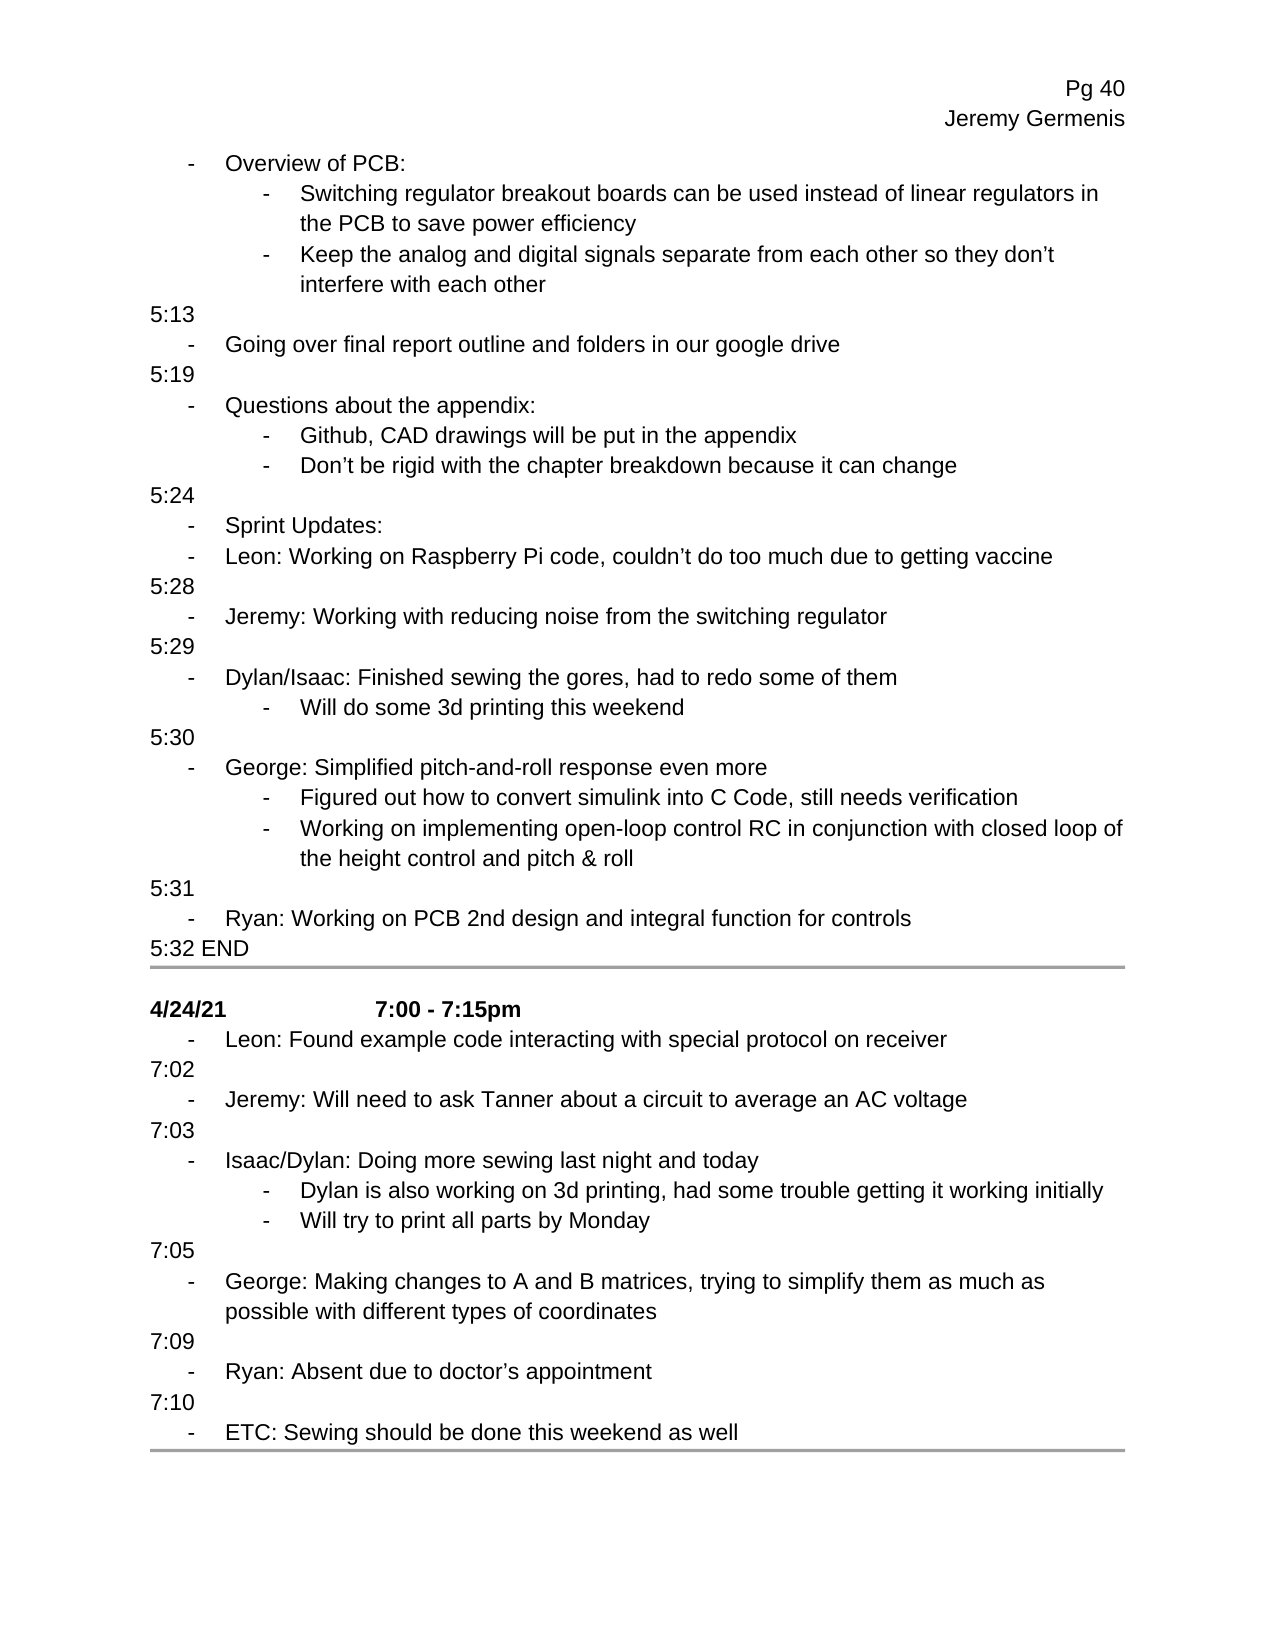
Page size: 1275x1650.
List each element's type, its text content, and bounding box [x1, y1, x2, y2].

list Leon: Working on Raspberry Pi code, couldn’t do too much due to getting vaccine [187, 543, 1125, 569]
text 7:03 [150, 1117, 1125, 1143]
list Overview of PCB: [187, 150, 1125, 176]
list Will do some 3d printing this weekend [262, 694, 1125, 720]
list Ryan: Working on PCB 2nd design and integral function for controls [187, 905, 1125, 932]
list George: Making changes to A and B matrices, trying to simplify them as much as possible with different types of coordinates [187, 1268, 1125, 1324]
list Don’t be rigid with the chapter breakdown because it can change [262, 452, 1125, 478]
text 5:32 END [150, 935, 1125, 962]
list Will try to print all parts by Monday [262, 1207, 1125, 1234]
text 5:19 [150, 361, 1125, 388]
text 7:05 [150, 1237, 1125, 1264]
list George: Simplified pitch-and-roll response even more [187, 754, 1125, 781]
list Isaac/Dylan: Doing more sewing last night and today [187, 1147, 1125, 1173]
text 5:30 [150, 724, 1125, 750]
text 5:13 [150, 301, 1125, 327]
text 5:31 [150, 875, 1125, 901]
list Github, CAD drawings will be put in the appendix [262, 422, 1125, 448]
list Jeremy: Working with reducing noise from the switching regulator [187, 603, 1125, 629]
list Working on implementing open-loop control RC in conjunction with closed loop of the height control and pitch & roll [262, 814, 1125, 871]
list Jeremy: Will need to ask Tanner about a circuit to average an AC voltage [187, 1086, 1125, 1113]
list Ryan: Absent due to doctor’s appointment [187, 1358, 1125, 1385]
list Keep the analog and digital signals separate from each other so they don’t interfere with each other [262, 241, 1125, 297]
text 5:29 [150, 633, 1125, 660]
text 7:09 [150, 1328, 1125, 1354]
list Dylan is also working on 3d printing, had some trouble getting it working initially [262, 1177, 1125, 1203]
text 4/24/21 7:00 - 7:15pm [150, 996, 1125, 1022]
list Dylan/Isaac: Finished sewing the gores, had to redo some of them [187, 663, 1125, 690]
list Switching regulator breakout boards can be used instead of linear regulators in the PCB to save power efficiency [262, 180, 1125, 237]
text 5:28 [150, 573, 1125, 599]
text 7:10 [150, 1388, 1125, 1415]
list Leon: Found example code interacting with special protocol on receiver [187, 1026, 1125, 1052]
text 7:02 [150, 1056, 1125, 1083]
text 5:24 [150, 482, 1125, 509]
list ETC: Sewing should be done this weekend as well [187, 1419, 1125, 1445]
list Sprint Updates: [187, 512, 1125, 539]
list Going over final report outline and folders in our google drive [187, 331, 1125, 358]
list Questions about the appendix: [187, 392, 1125, 418]
list Figured out how to convert simulink into C Code, still needs verification [262, 784, 1125, 811]
